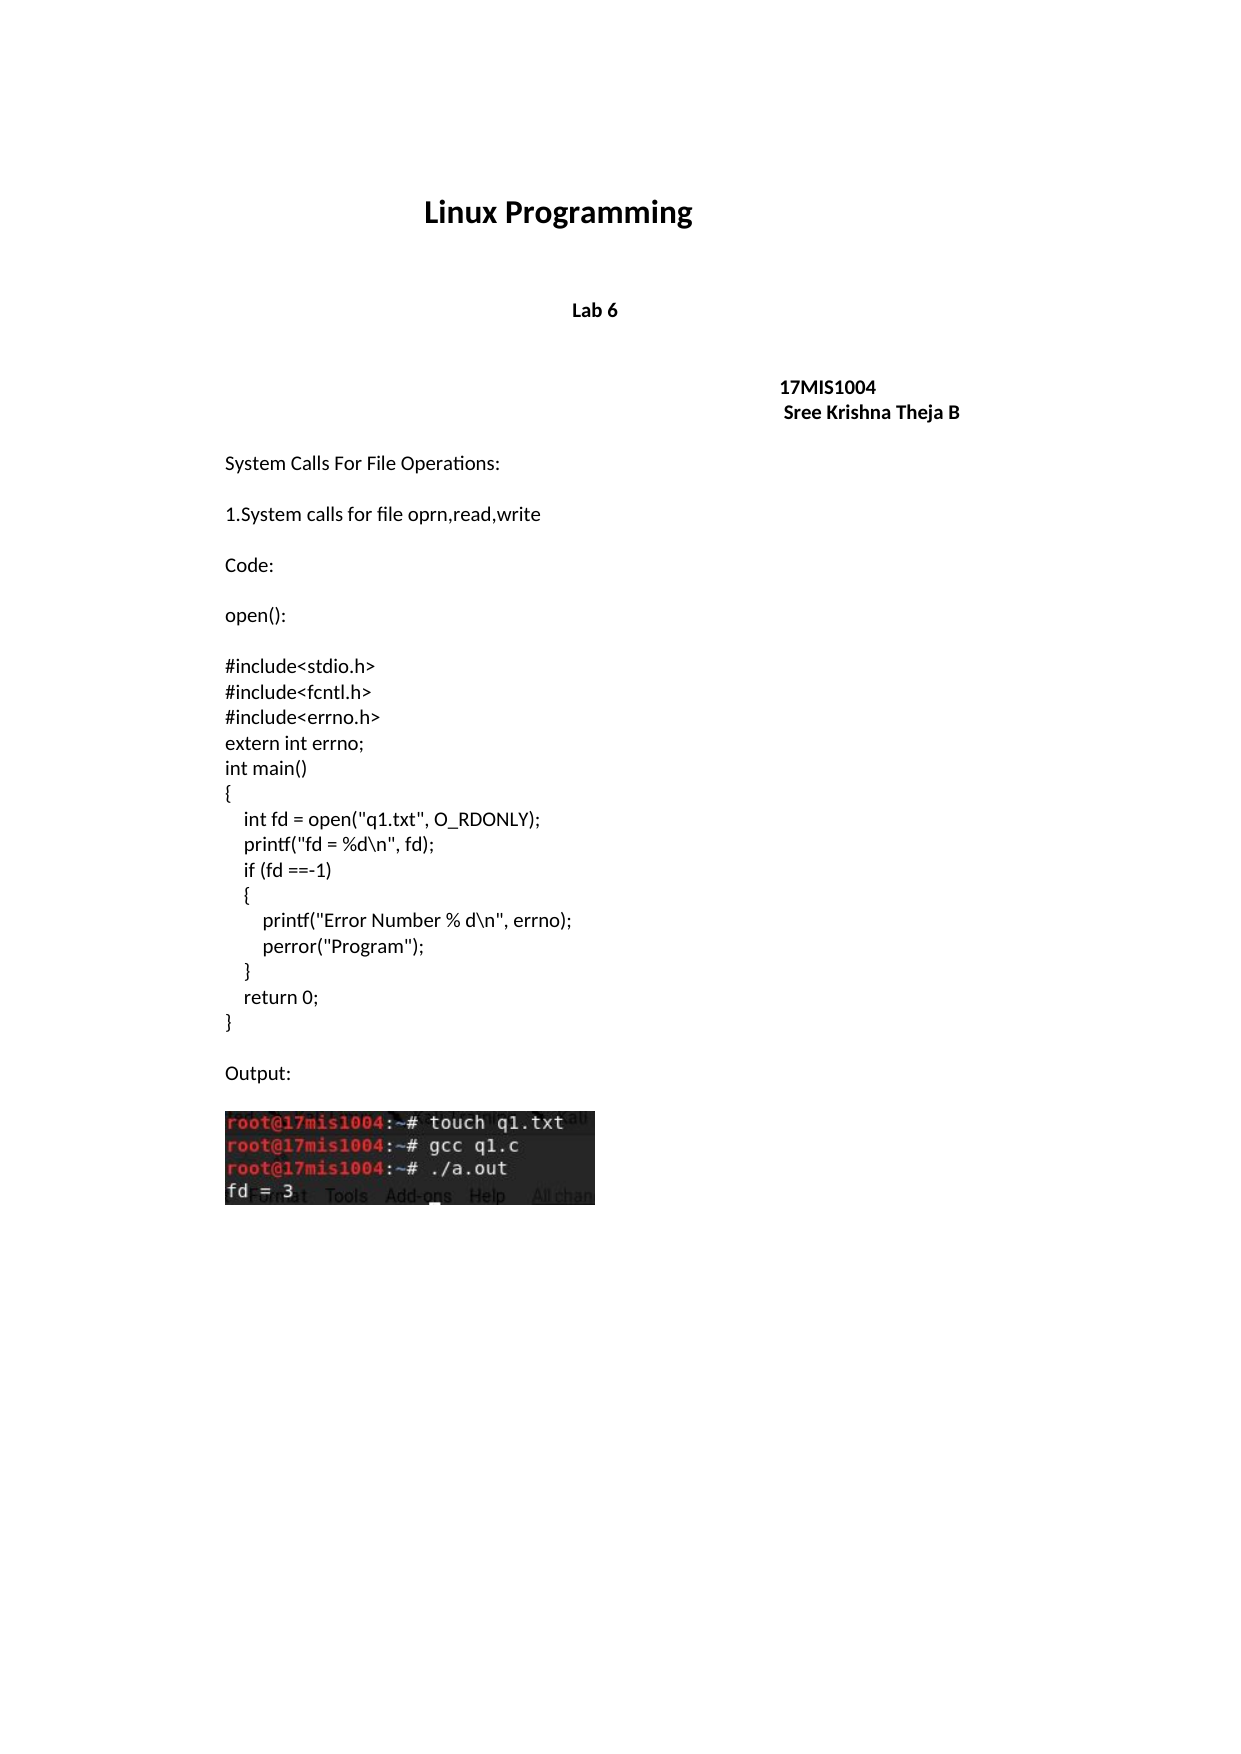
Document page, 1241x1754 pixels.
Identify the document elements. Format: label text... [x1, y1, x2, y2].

picture [225, 1111, 595, 1205]
list int fd = open("q1.txt", O_RDONLY); [225, 806, 1053, 831]
list Linux Programming [187, 191, 1053, 231]
list if (fd ==-1) [225, 857, 1053, 882]
list #include<stdio.h> [225, 653, 1053, 679]
list Sree Krishna Theja B [187, 399, 1053, 425]
list open(): [225, 603, 1053, 628]
list int main() [225, 755, 1053, 781]
list 17MIS1004 [537, 374, 1053, 399]
list Lab 6 [225, 298, 1053, 323]
list Code: [225, 552, 1053, 577]
list } [225, 958, 1053, 984]
list { [225, 882, 1053, 908]
list System Calls For File Operations: [225, 450, 1053, 476]
list { [225, 781, 1053, 806]
list return 0; [225, 984, 1053, 1009]
list Output: [225, 1060, 1053, 1086]
list #include<fcntl.h> [225, 679, 1053, 704]
list printf("Error Number % d\n", errno); [225, 908, 1053, 933]
list perror("Program"); [225, 933, 1053, 958]
list printf("fd = %d\n", fd); [225, 831, 1053, 857]
list } [225, 1009, 1053, 1035]
list 1.System calls for file oprn,read,write [225, 501, 1053, 526]
list #include<errno.h> [225, 704, 1053, 730]
list extern int errno; [225, 730, 1053, 755]
